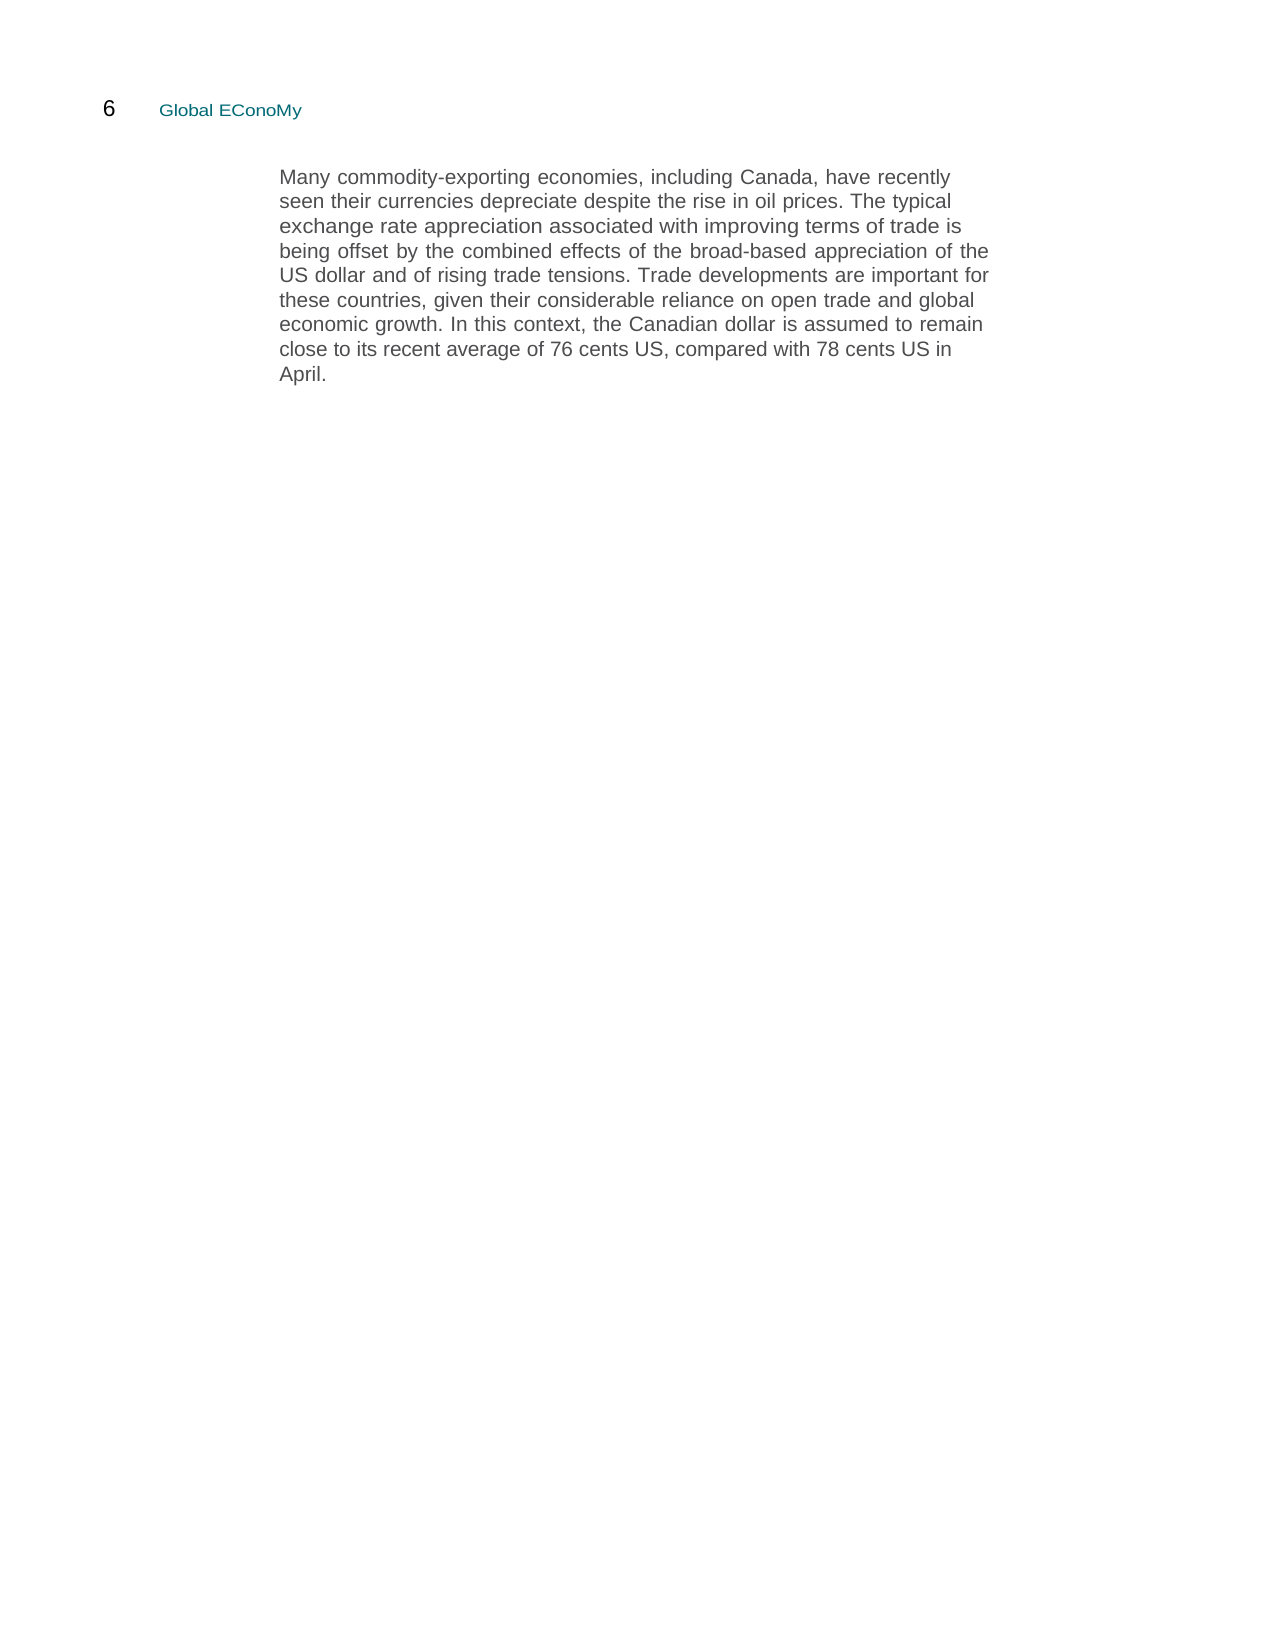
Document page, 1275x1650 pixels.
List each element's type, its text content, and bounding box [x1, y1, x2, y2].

text Many commodity-exporting economies, including Canada, have recently seen their currencies depreciate despite the rise in oil prices. The typical exchange rate appreciation associated with improving terms of trade is being offset by the combined effects of the broad-based appreciation of the US dollar and of rising trade tensions. Trade developments are important for these countries, given their considerable reliance on open trade and global economic growth. In this context, the Canadian dollar is assumed to remain close to its recent average of 76 cents US, compared with 78 cents US in April. [279, 165, 993, 385]
